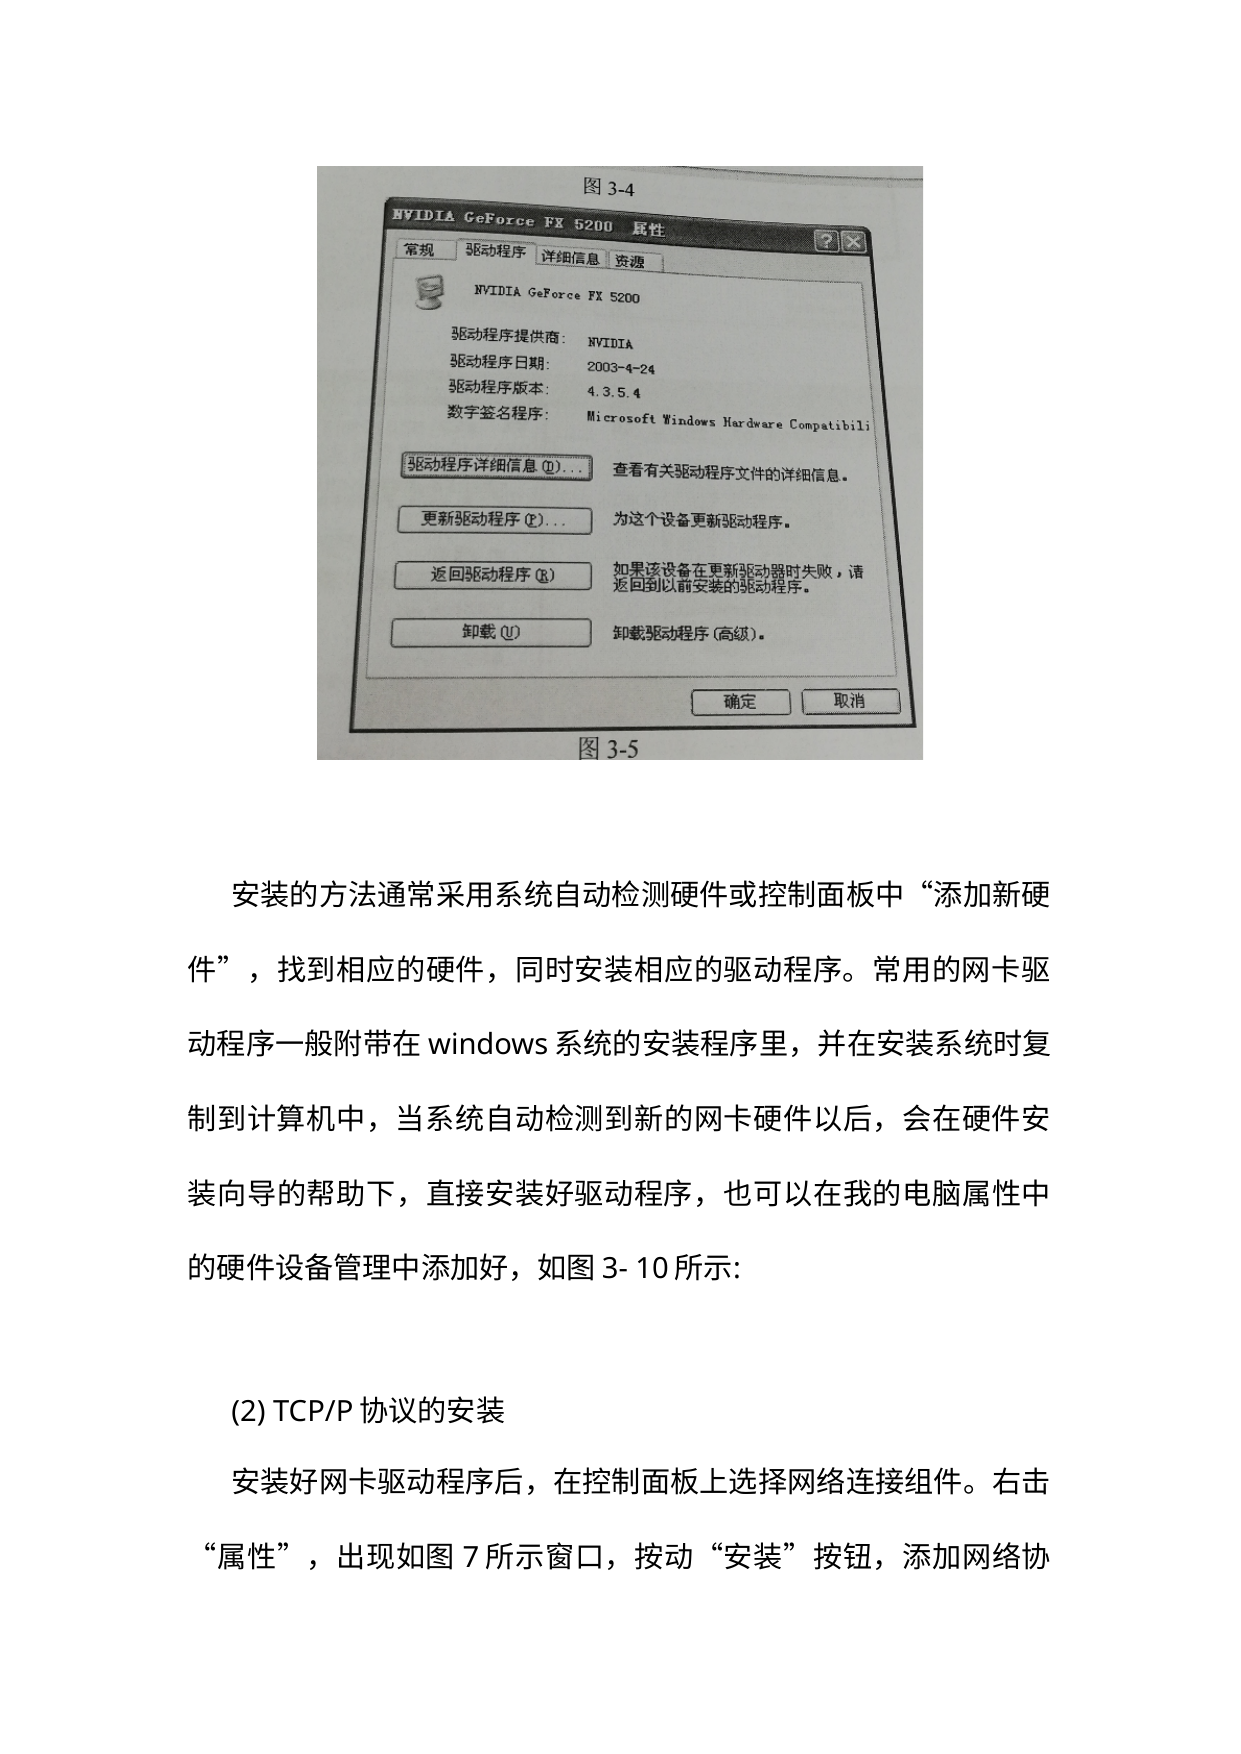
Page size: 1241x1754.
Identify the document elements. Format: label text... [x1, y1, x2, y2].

picture [317, 166, 924, 760]
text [187, 1447, 1053, 1587]
text (2) TCP/P协议的安装 [187, 1376, 1053, 1441]
text 安装的方法通常采用系统自动检测硬件或控制面板中“添加新硬件”，找到相应的硬件，同时安装相应的驱动程序。常用的网卡驱动程序一般附带在windows系统的安装程序里，并在安装系统时复制到计算机中，当系统自动检测到新的网卡硬件以后，会在硬件安装向导的帮助下，直接安装好驱动程序，也可以在我的电脑属性中的硬件设备管理中添加好，如图3- 10所示: [187, 860, 1053, 1298]
